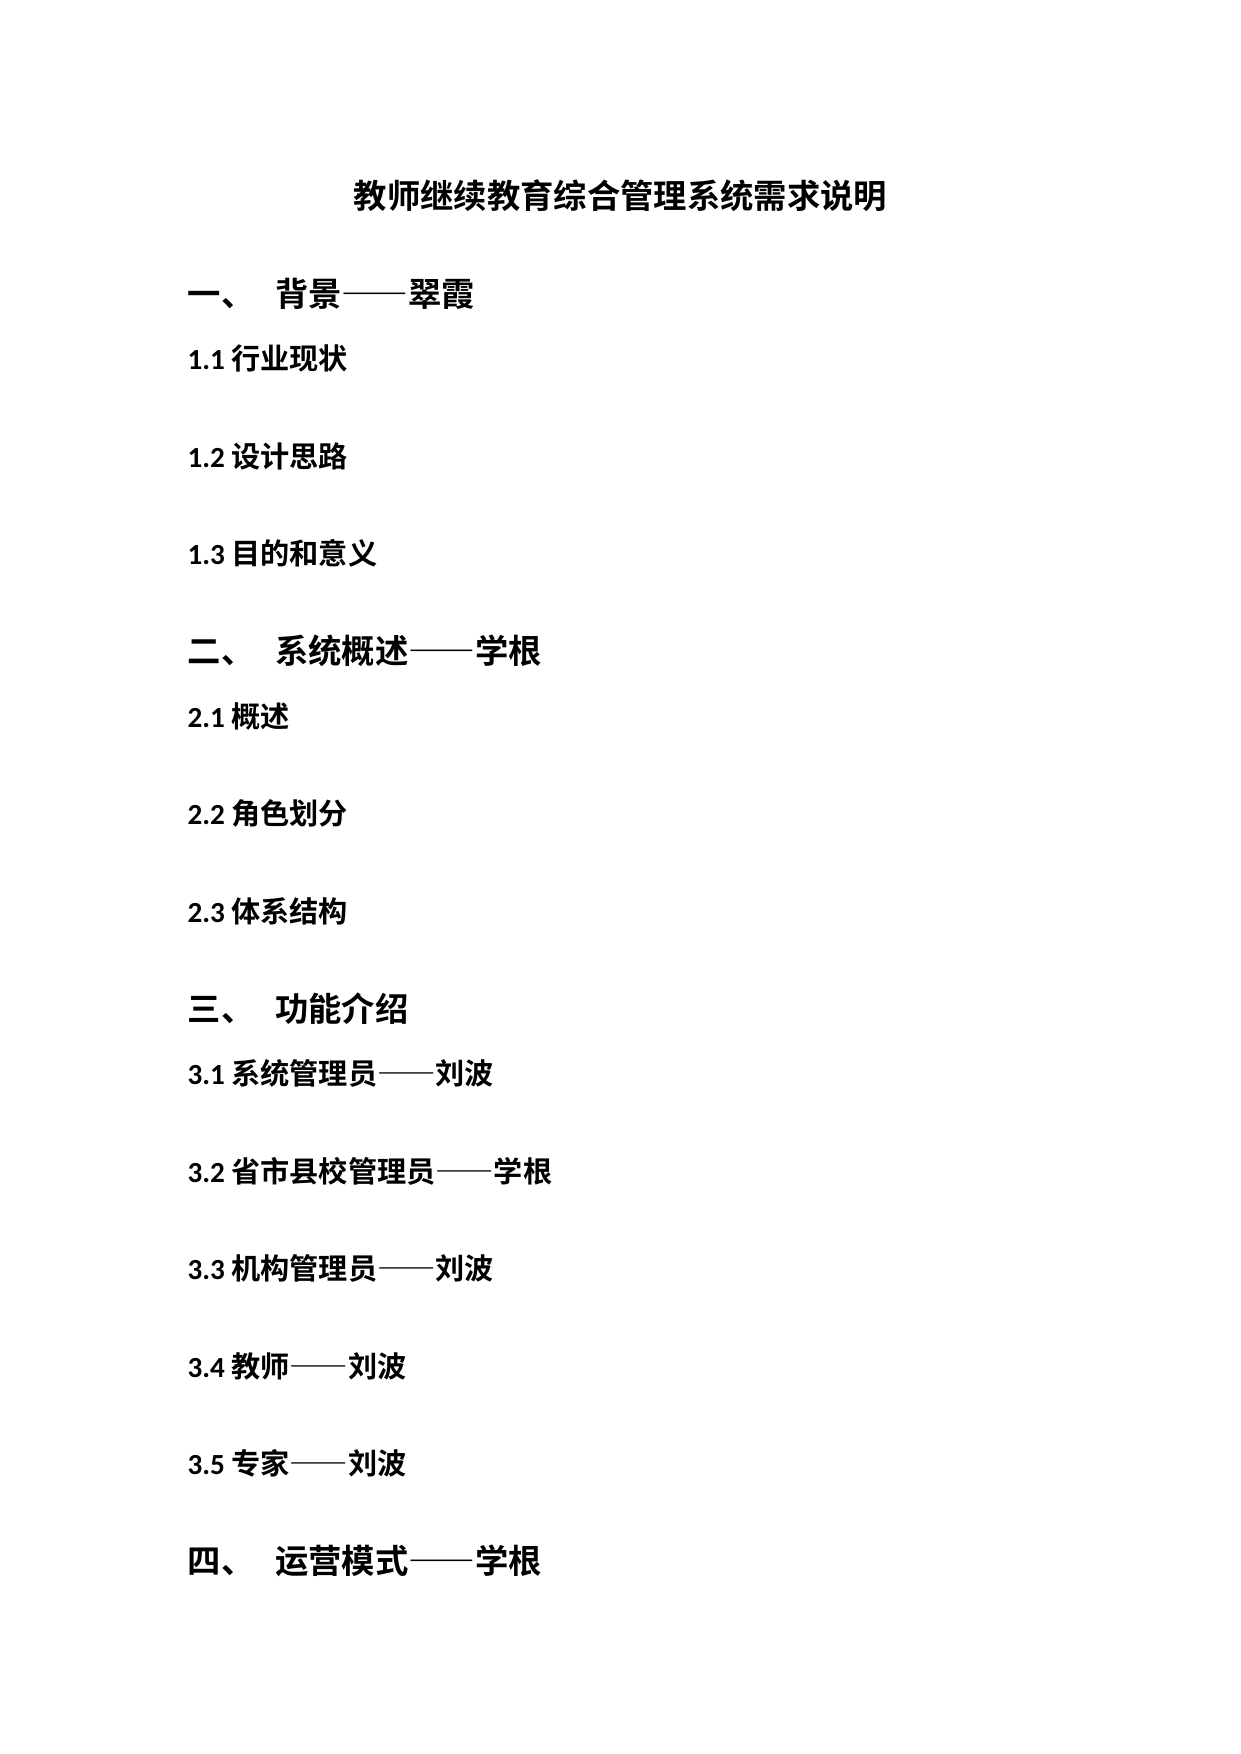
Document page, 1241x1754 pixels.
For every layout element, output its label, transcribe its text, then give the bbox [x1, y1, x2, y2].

list 功能介绍 [187, 974, 1053, 1039]
list 设计思路 [187, 422, 1053, 487]
list 体系结构 [187, 877, 1053, 942]
list 教师——刘波 [187, 1332, 1053, 1397]
list 省市县校管理员——学根 [187, 1137, 1053, 1202]
list 行业现状 [187, 324, 1053, 389]
list 角色划分 [187, 779, 1053, 844]
list 运营模式——学根 [187, 1527, 1053, 1592]
list 专家——刘波 [187, 1429, 1053, 1494]
list 概述 [187, 682, 1053, 747]
text 教师继续教育综合管理系统需求说明 [187, 162, 1053, 227]
list 机构管理员——刘波 [187, 1234, 1053, 1299]
list 系统管理员——刘波 [187, 1039, 1053, 1104]
list 系统概述——学根 [187, 617, 1053, 682]
list 目的和意义 [187, 519, 1053, 584]
list 背景——翠霞 [187, 259, 1053, 324]
